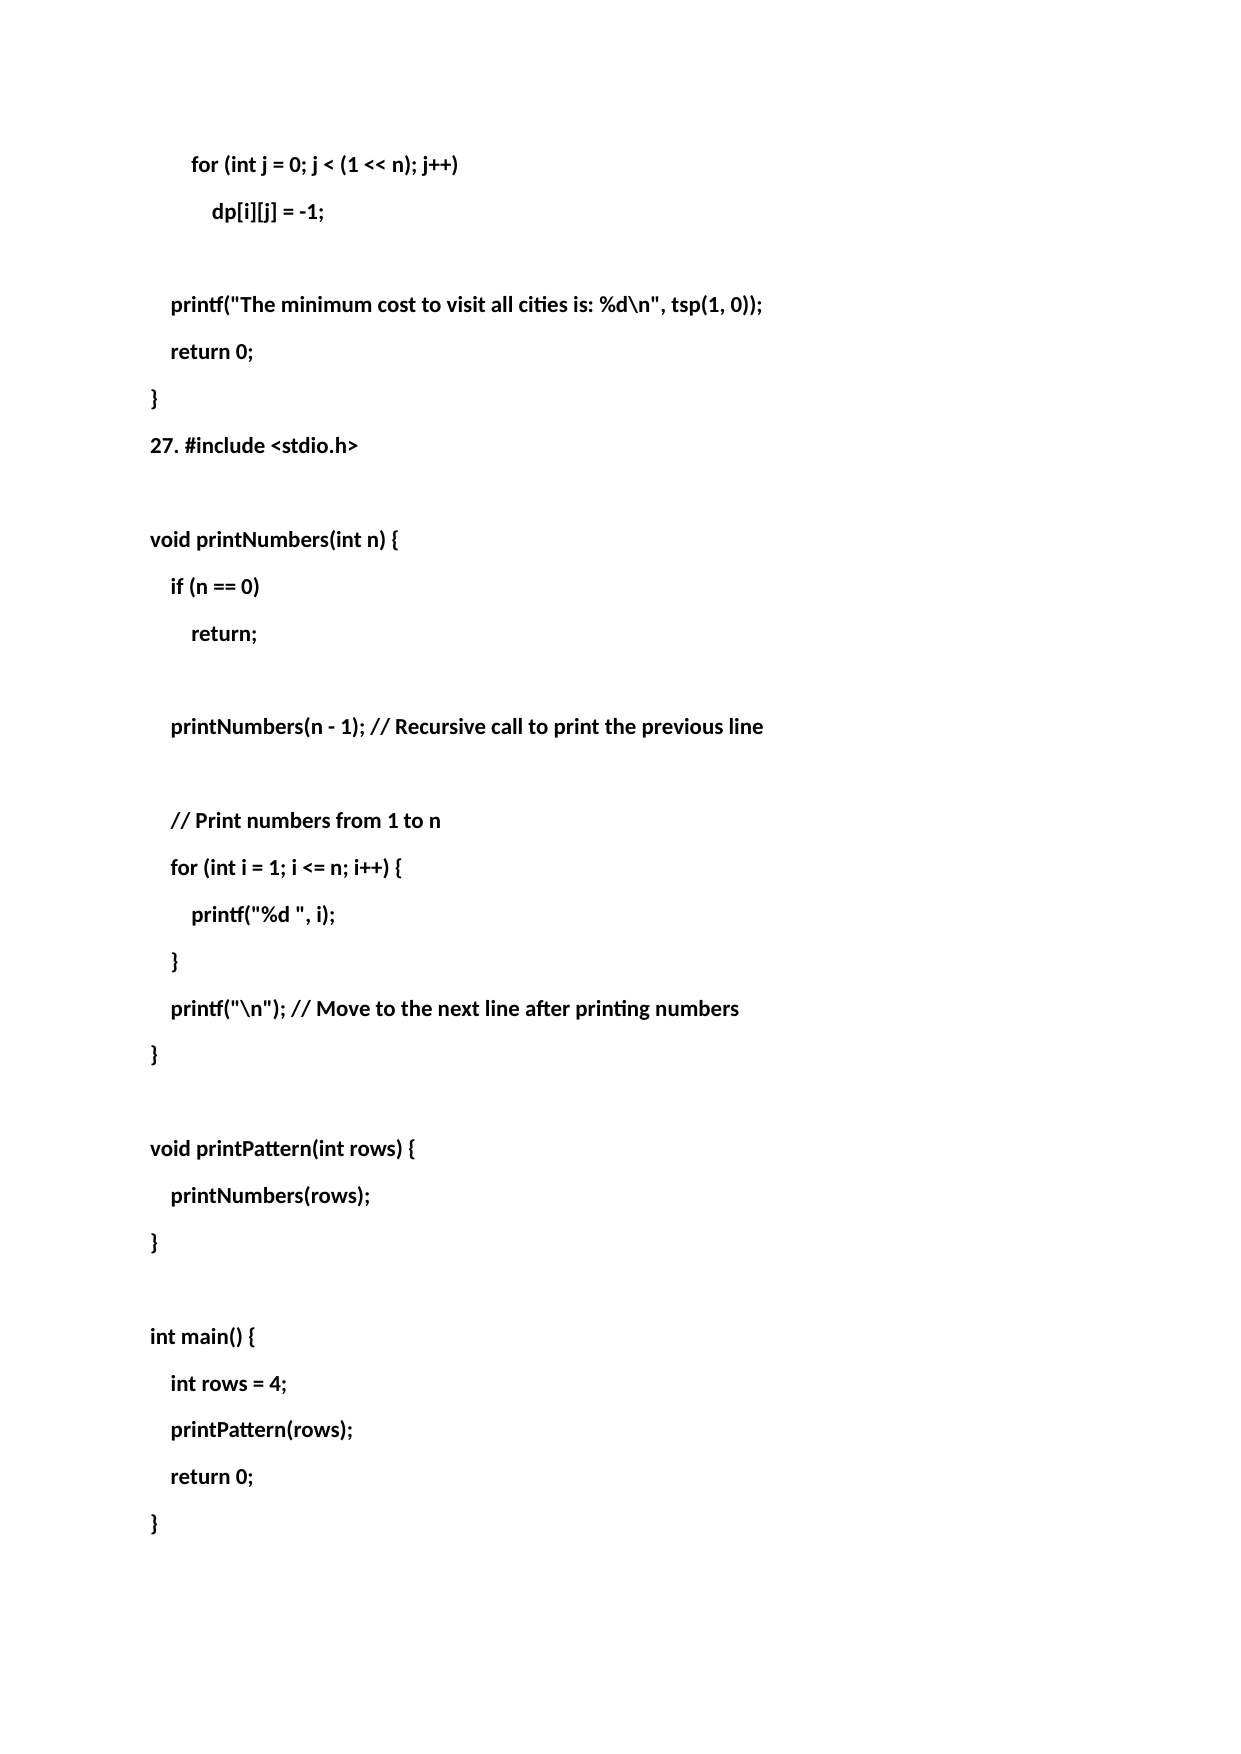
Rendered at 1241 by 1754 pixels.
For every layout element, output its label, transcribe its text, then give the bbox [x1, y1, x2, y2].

text for (int i = 1; i <= n; i++) { [150, 853, 1090, 881]
text if (n == 0) [150, 572, 1090, 600]
text return 0; [150, 337, 1090, 366]
text printNumbers(n - 1); // Recursive call to print the previous line [150, 712, 1090, 741]
text int main() { [150, 1322, 1090, 1350]
text } [150, 1228, 1090, 1256]
text void printNumbers(int n) { [150, 525, 1090, 553]
text return; [150, 619, 1090, 647]
text printPattern(rows); [150, 1416, 1090, 1444]
text 27. #include <stdio.h> [150, 431, 1090, 459]
text } [150, 384, 1090, 412]
text // Print numbers from 1 to n [150, 806, 1090, 834]
text } [150, 947, 1090, 975]
text printf("\n"); // Move to the next line after printing numbers [150, 994, 1090, 1022]
text return 0; [150, 1462, 1090, 1491]
text printNumbers(rows); [150, 1181, 1090, 1209]
text } [150, 1041, 1090, 1069]
text for (int j = 0; j < (1 << n); j++) [150, 150, 1090, 178]
text printf("The minimum cost to visit all cities is: %d\n", tsp(1, 0)); [150, 291, 1090, 319]
text int rows = 4; [150, 1369, 1090, 1397]
text dp[i][j] = -1; [150, 197, 1090, 225]
text void printPattern(int rows) { [150, 1134, 1090, 1162]
text } [150, 1509, 1090, 1537]
text printf("%d ", i); [150, 900, 1090, 928]
